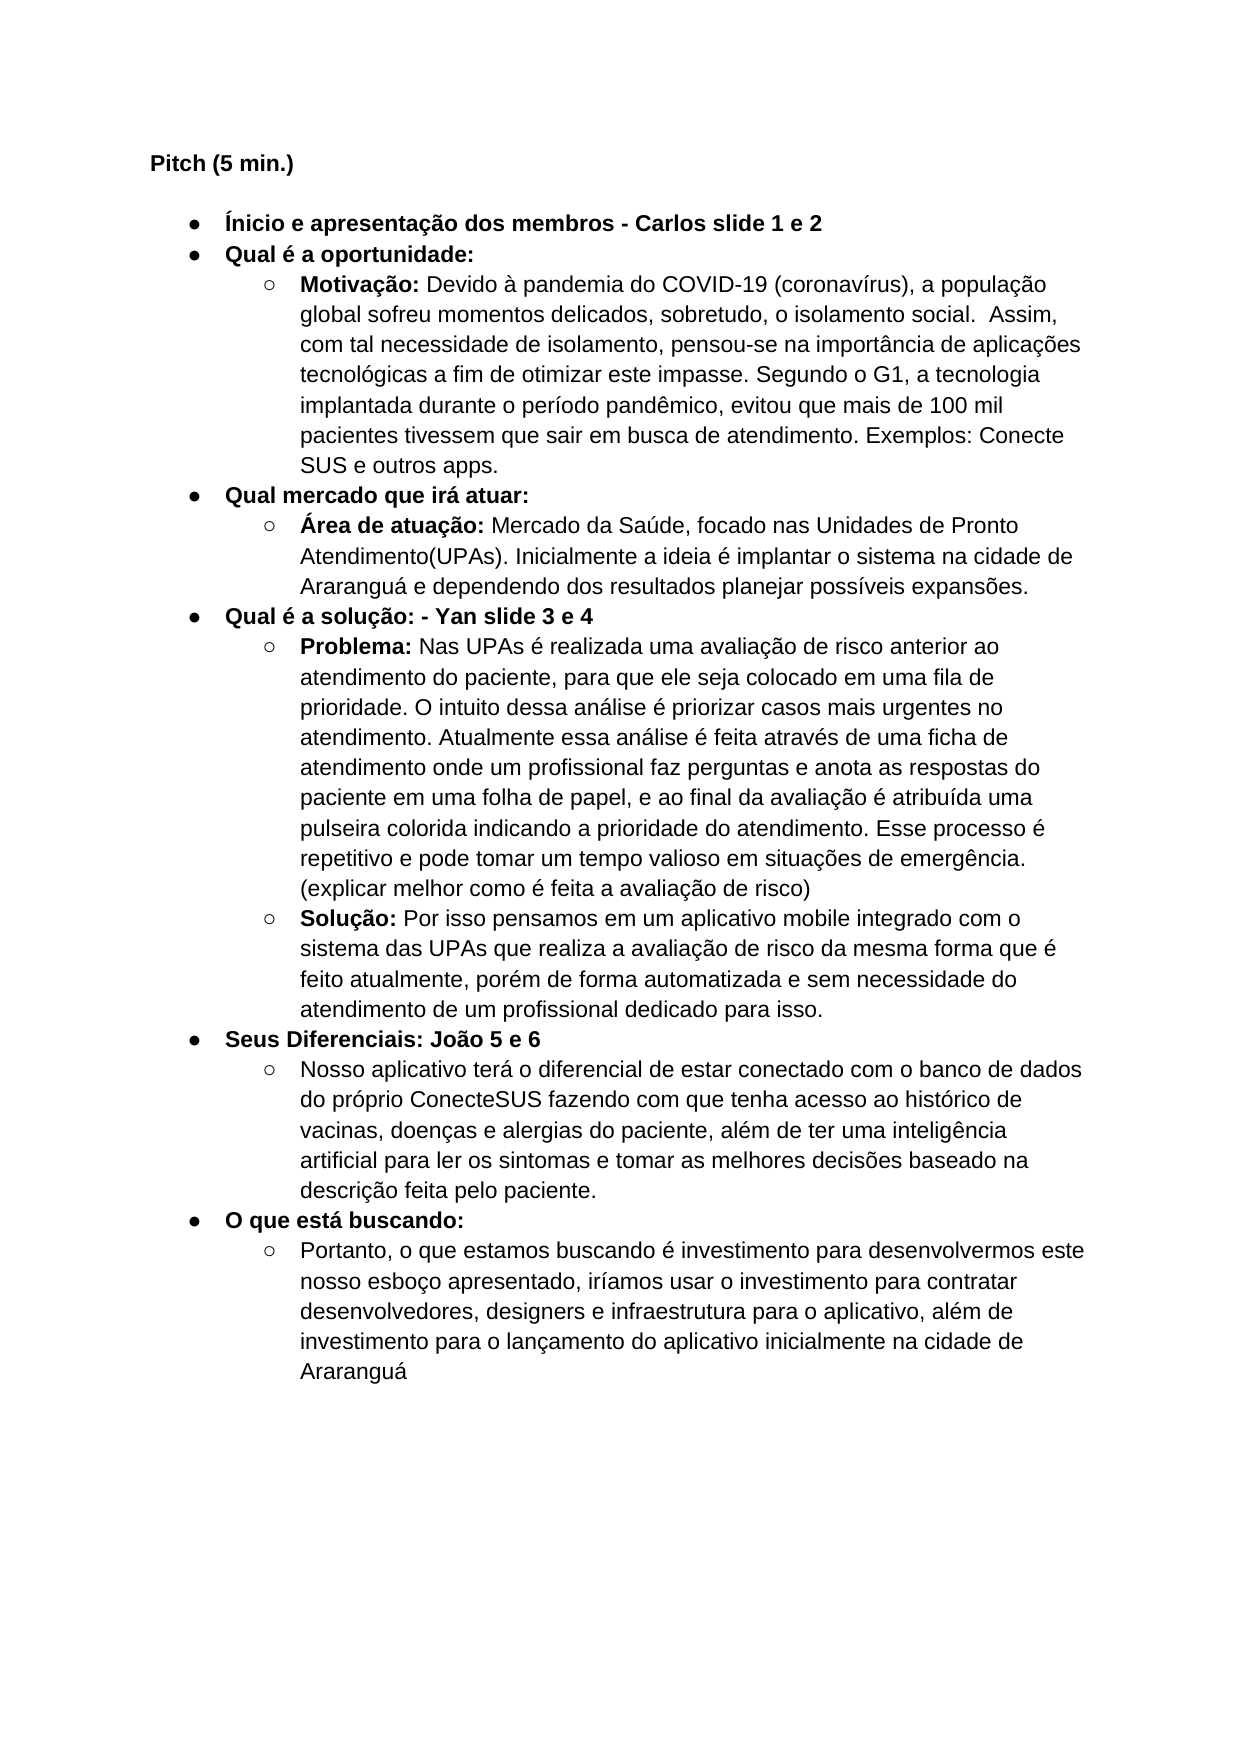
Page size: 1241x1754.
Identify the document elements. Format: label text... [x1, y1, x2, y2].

list Área de atuação: Mercado da Saúde, focado nas Unidades de Pronto Atendimento(UPAs). Inicialmente a ideia é implantar o sistema na cidade de Araranguá e dependendo dos resultados planejar possíveis expansões. [262, 512, 1090, 599]
list Nosso aplicativo terá o diferencial de estar conectado com o banco de dados do próprio ConecteSUS fazendo com que tenha acesso ao histórico de vacinas, doenças e alergias do paciente, além de ter uma inteligência artificial para ler os sintomas e tomar as melhores decisões baseado na descrição feita pelo paciente. [262, 1056, 1090, 1203]
list Portanto, o que estamos buscando é investimento para desenvolvermos este nosso esboço apresentado, iríamos usar o investimento para contratar desenvolvedores, designers e infraestrutura para o aplicativo, além de investimento para o lançamento do aplicativo inicialmente na cidade de Araranguá [262, 1237, 1090, 1385]
list Qual mercado que irá atuar: [187, 482, 1090, 509]
list Seus Diferenciais: João 5 e 6 [187, 1026, 1090, 1052]
list Qual é a solução: - Yan slide 3 e 4 [187, 603, 1090, 629]
text Pitch (5 min.) [150, 150, 1090, 176]
list Solução: Por isso pensamos em um aplicativo mobile integrado com o sistema das UPAs que realiza a avaliação de risco da mesma forma que é feito atualmente, porém de forma automatizada e sem necessidade do atendimento de um profissional dedicado para isso. [262, 905, 1090, 1022]
list Ínicio e apresentação dos membros - Carlos slide 1 e 2 [187, 210, 1090, 237]
list O que está buscando: [187, 1207, 1090, 1234]
list Problema: Nas UPAs é realizada uma avaliação de risco anterior ao atendimento do paciente, para que ele seja colocado em uma fila de prioridade. O intuito dessa análise é priorizar casos mais urgentes no atendimento. Atualmente essa análise é feita através de uma ficha de atendimento onde um profissional faz perguntas e anota as respostas do paciente em uma folha de papel, e ao final da avaliação é atribuída uma pulseira colorida indicando a prioridade do atendimento. Esse processo é repetitivo e pode tomar um tempo valioso em situações de emergência.(explicar melhor como é feita a avaliação de risco) [262, 633, 1090, 901]
list Motivação: Devido à pandemia do COVID-19 (coronavírus), a população global sofreu momentos delicados, sobretudo, o isolamento social. Assim, com tal necessidade de isolamento, pensou-se na importância de aplicações tecnológicas a fim de otimizar este impasse. Segundo o G1, a tecnologia implantada durante o período pandêmico, evitou que mais de 100 mil pacientes tivessem que sair em busca de atendimento. Exemplos: Conecte SUS e outros apps. [262, 271, 1090, 478]
list Qual é a oportunidade: [187, 241, 1090, 267]
